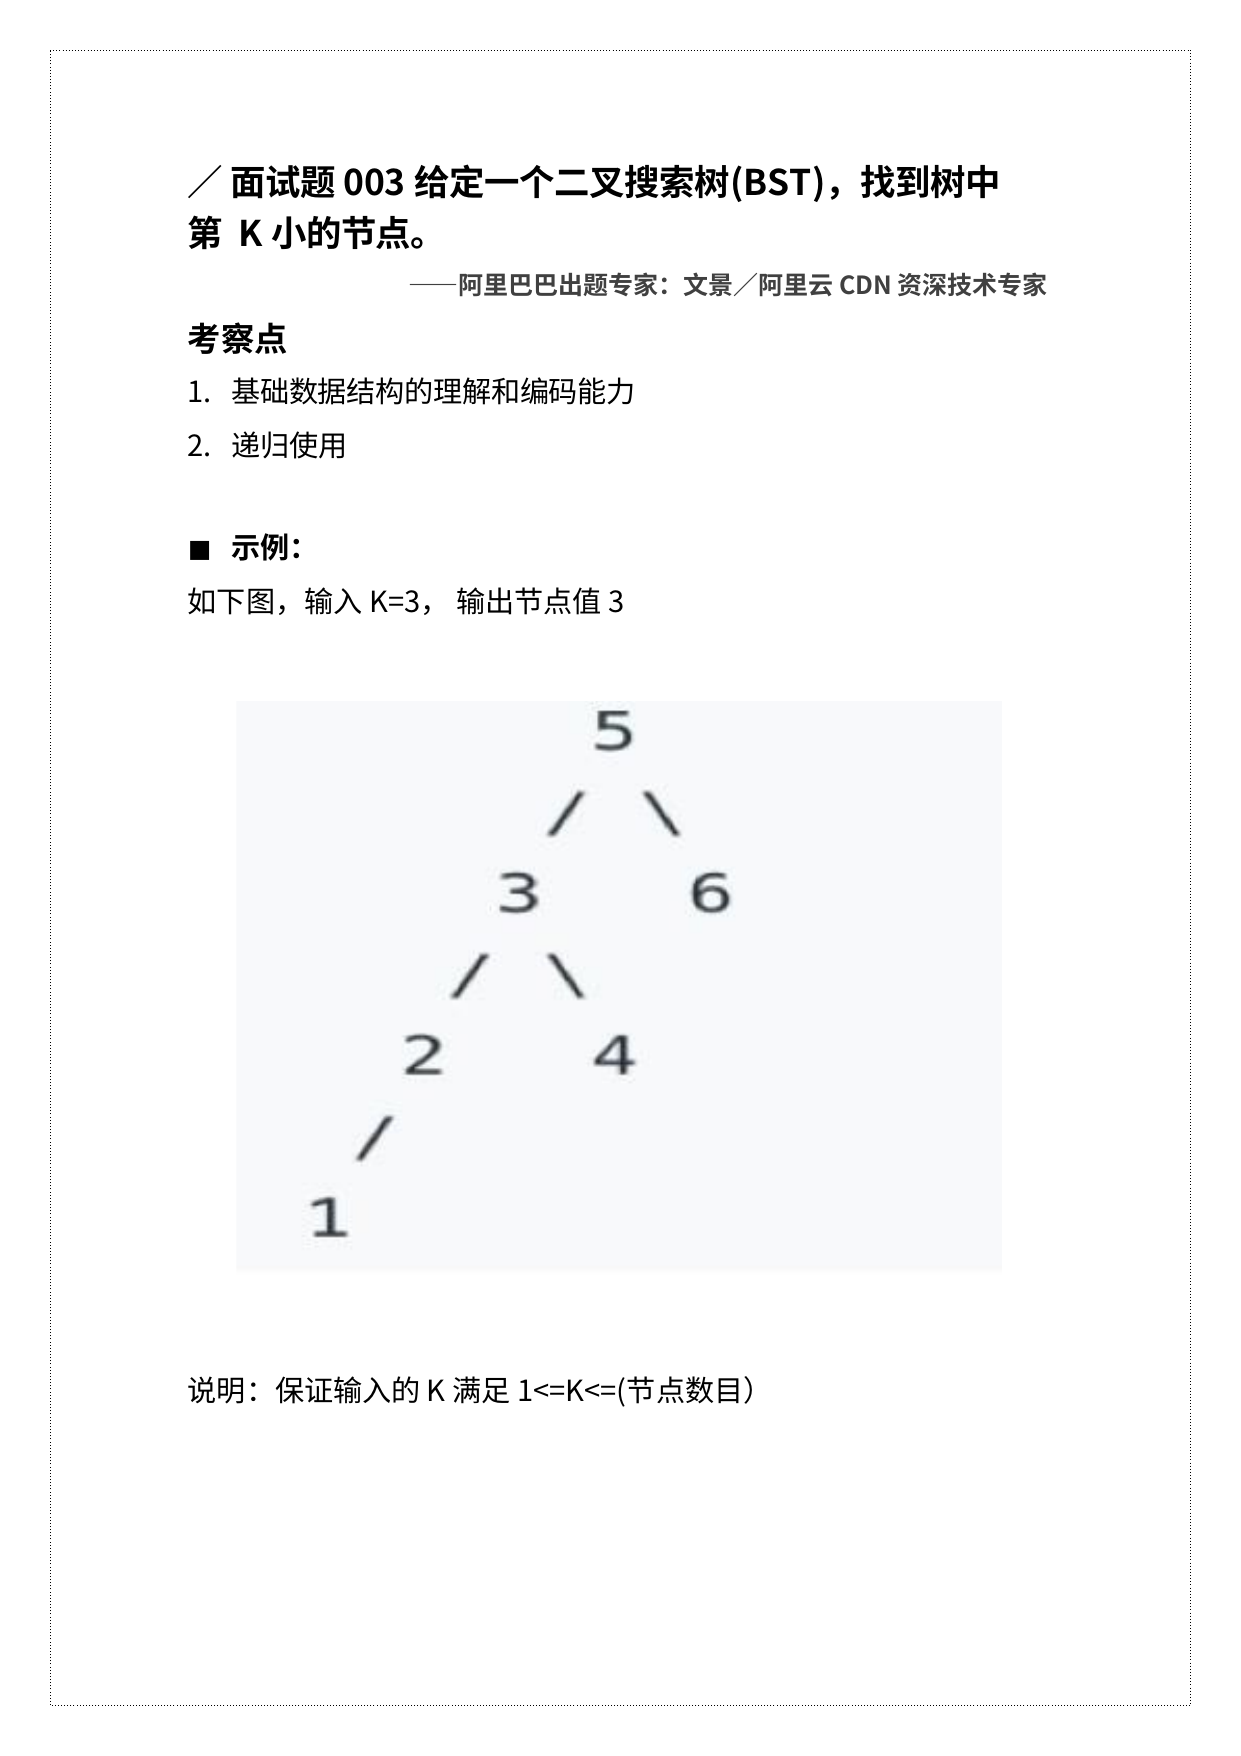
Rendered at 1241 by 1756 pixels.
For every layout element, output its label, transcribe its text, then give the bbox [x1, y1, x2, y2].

picture [236, 701, 1002, 1275]
text 说明：保证输入的K 满足 1<=K<=(节点数目） [187, 1367, 1180, 1409]
subtitle 考察点 [187, 313, 1180, 361]
subtitle 示例： [187, 525, 1180, 567]
text ——阿里巴巴出题专家：文景／阿里云 CDN 资深技术专家 [292, 266, 1164, 302]
list 递归使用 [187, 422, 1180, 465]
subtitle ／ 面试题 003 给定一个二叉搜索树(BST)，找到树中第K 小的节点。 [187, 154, 1016, 257]
list 基础数据结构的理解和编码能力 [187, 369, 1180, 411]
text 如下图，输入 K=3， 输出节点值 3 [187, 578, 1180, 621]
